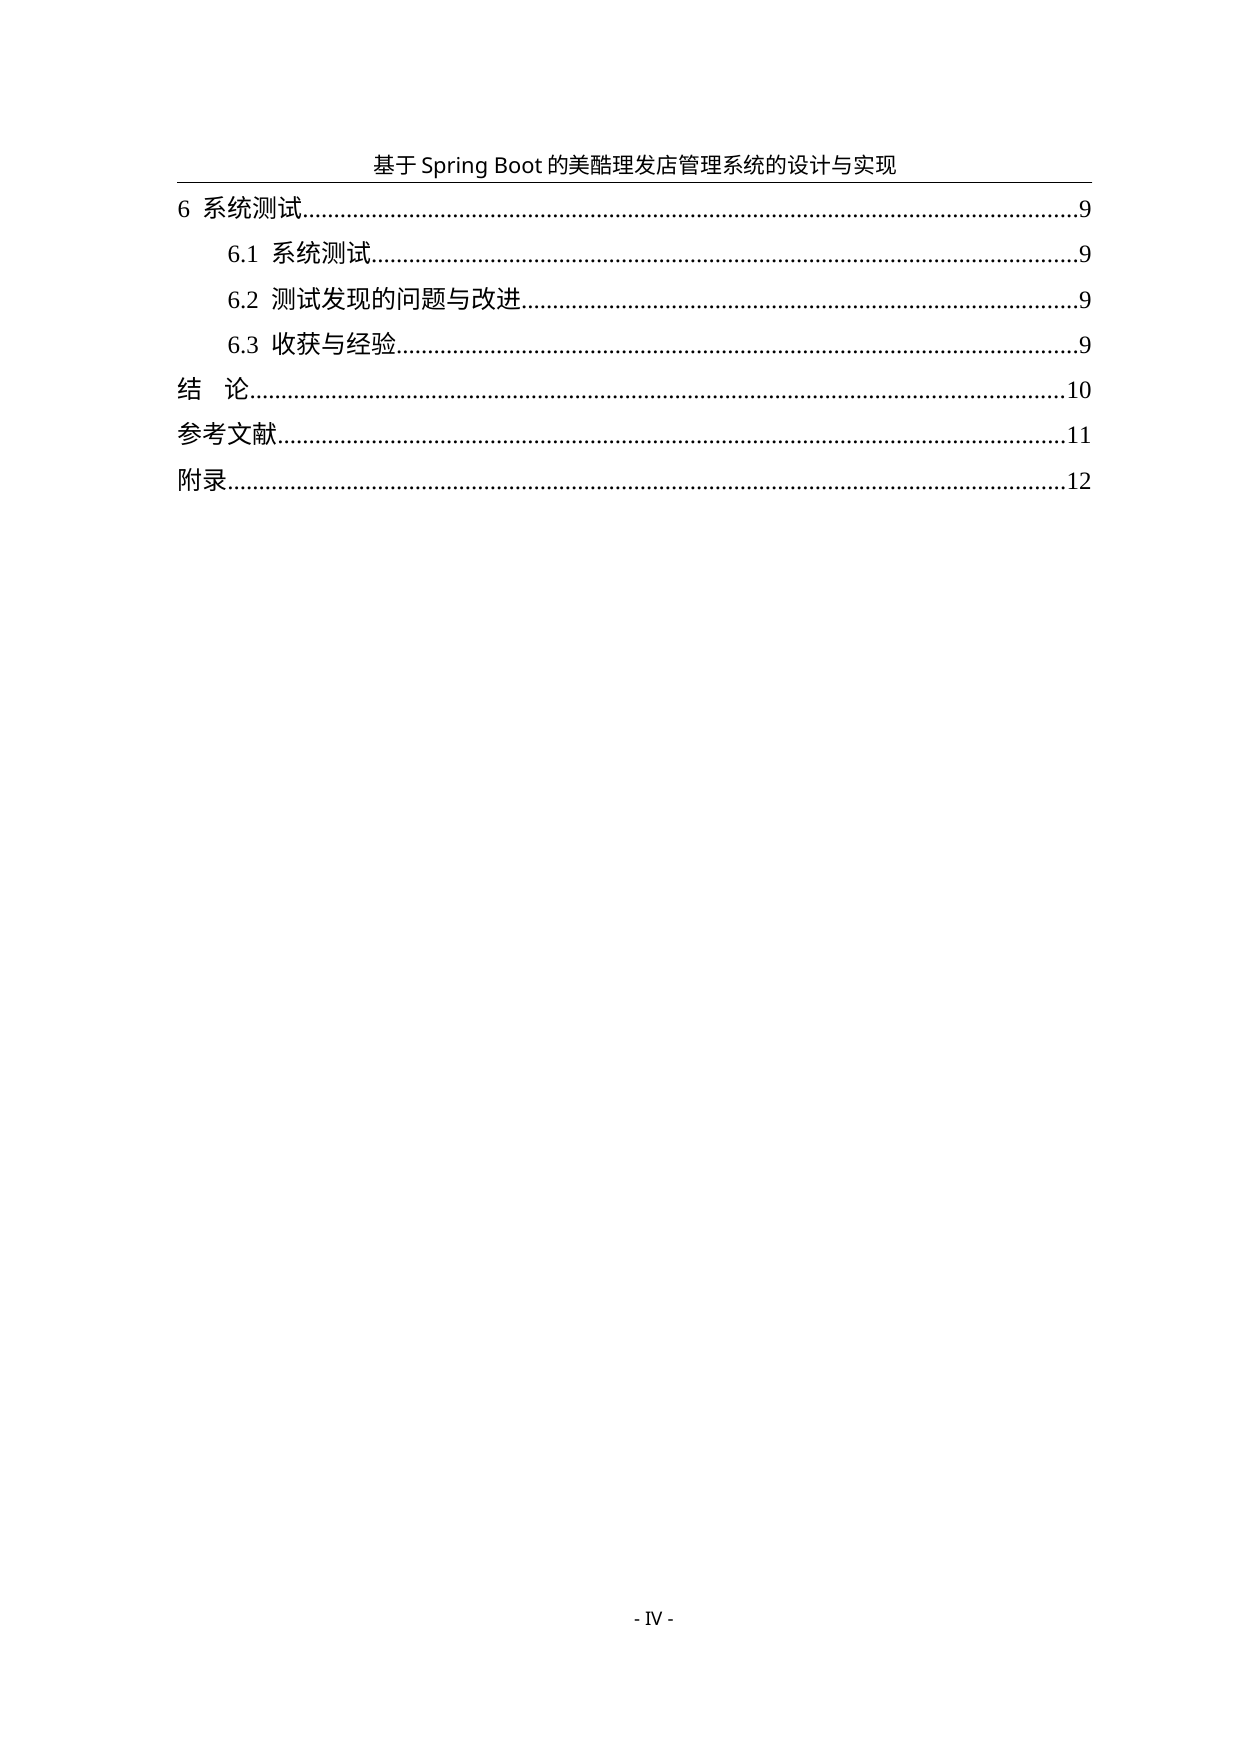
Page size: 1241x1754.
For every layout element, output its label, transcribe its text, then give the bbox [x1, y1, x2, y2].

text 6.3 收获与经验 9 [227, 324, 1092, 361]
text 6.2 测试发现的问题与改进 9 [227, 279, 1092, 315]
text 参考文献 11 [177, 415, 1092, 451]
text 6.1 系统测试 9 [227, 234, 1092, 270]
text 6 系统测试 9 [177, 188, 1092, 225]
text 结 论 10 [177, 370, 1092, 406]
text 附录 12 [177, 460, 1092, 497]
